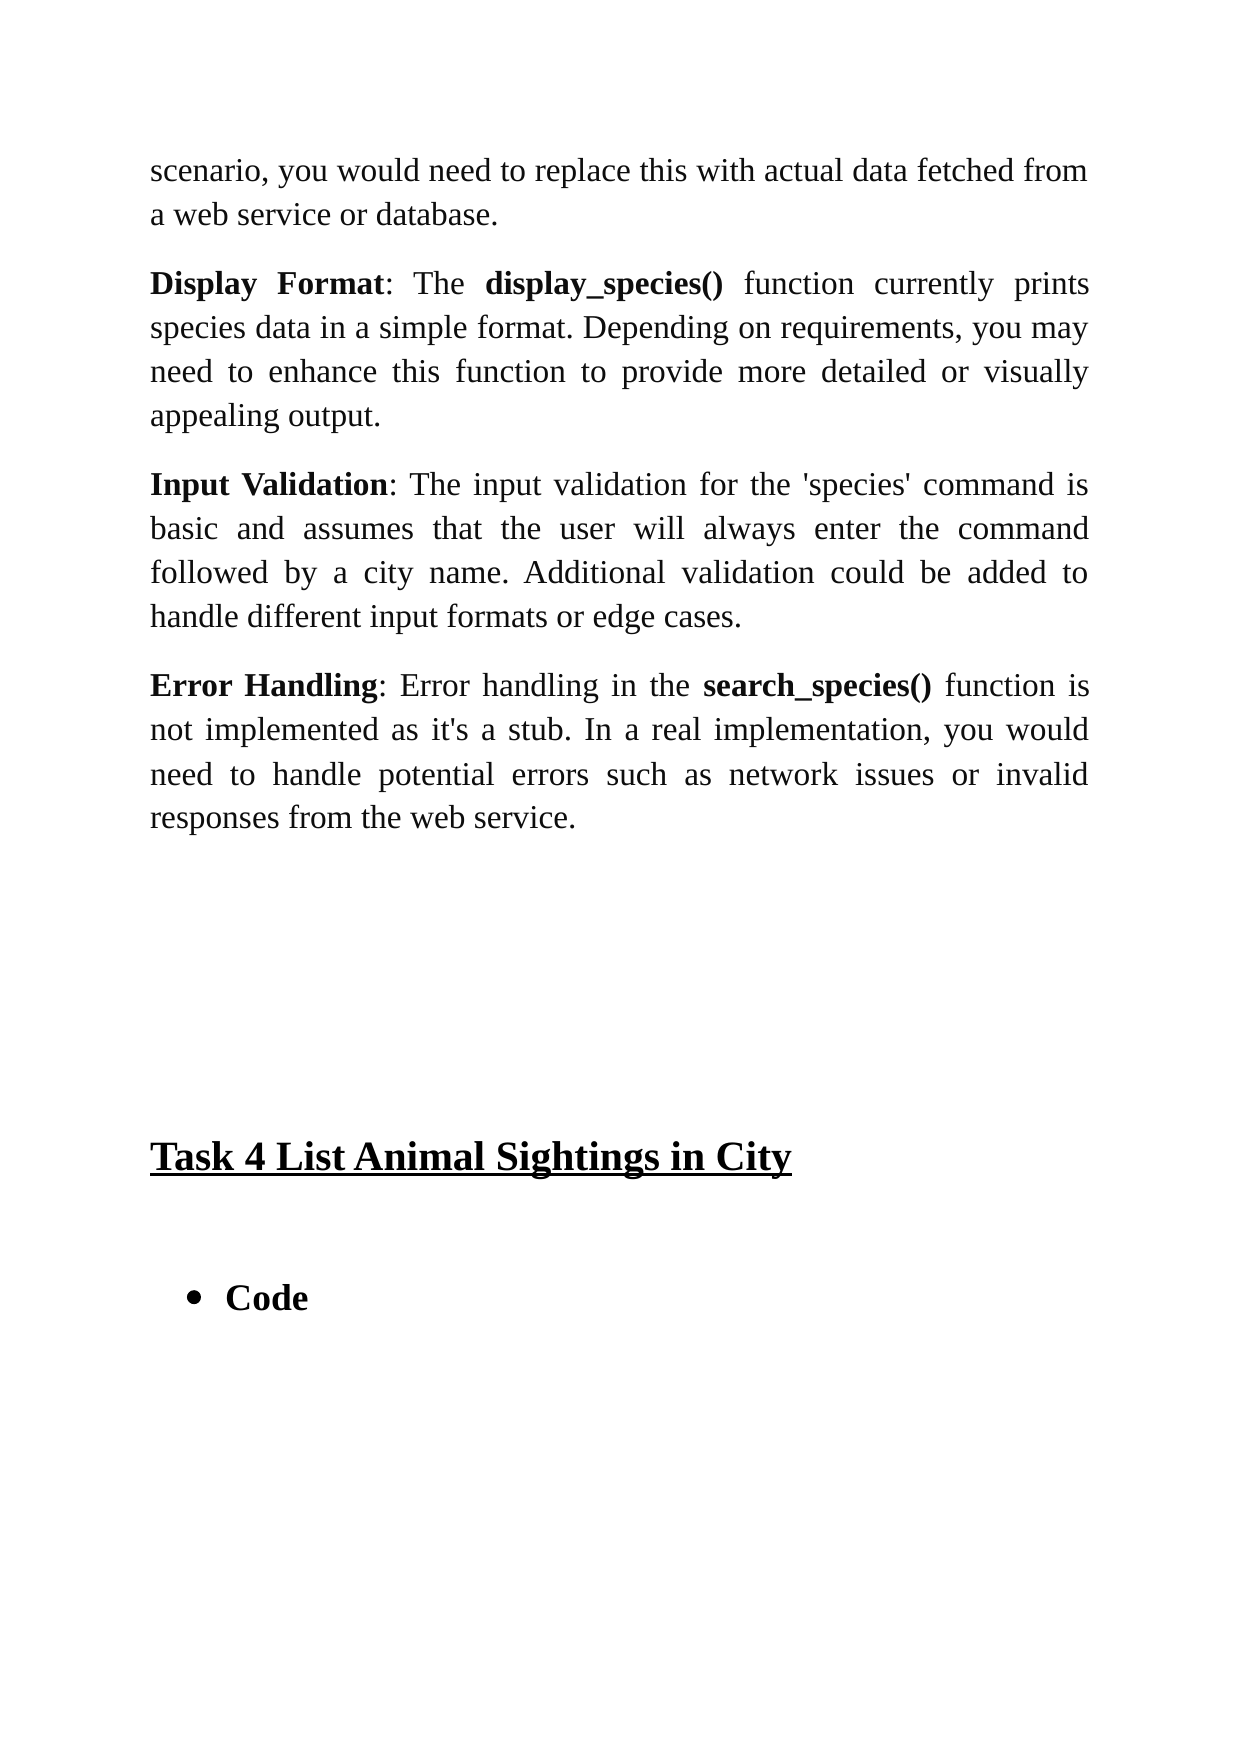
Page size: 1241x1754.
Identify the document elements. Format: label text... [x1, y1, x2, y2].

list Code [187, 1275, 1090, 1318]
text Error Handling: Error handling in the search_species() function is not implemented as it's a stub. In a real implementation, you would need to handle potential errors such as network issues or invalid responses from the web service. [150, 666, 1090, 836]
text Task 4 List Animal Sightings in City [150, 1132, 1090, 1180]
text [150, 150, 1090, 232]
text Input Validation: The input validation for the 'species' command is basic and assumes that the user will always enter the command followed by a city name. Additional validation could be added to handle different input formats or edge cases. [150, 464, 1090, 635]
text Display Format: The display_species() function currently prints species data in a simple format. Depending on requirements, you may need to enhance this function to provide more detailed or visually appealing output. [150, 263, 1090, 434]
